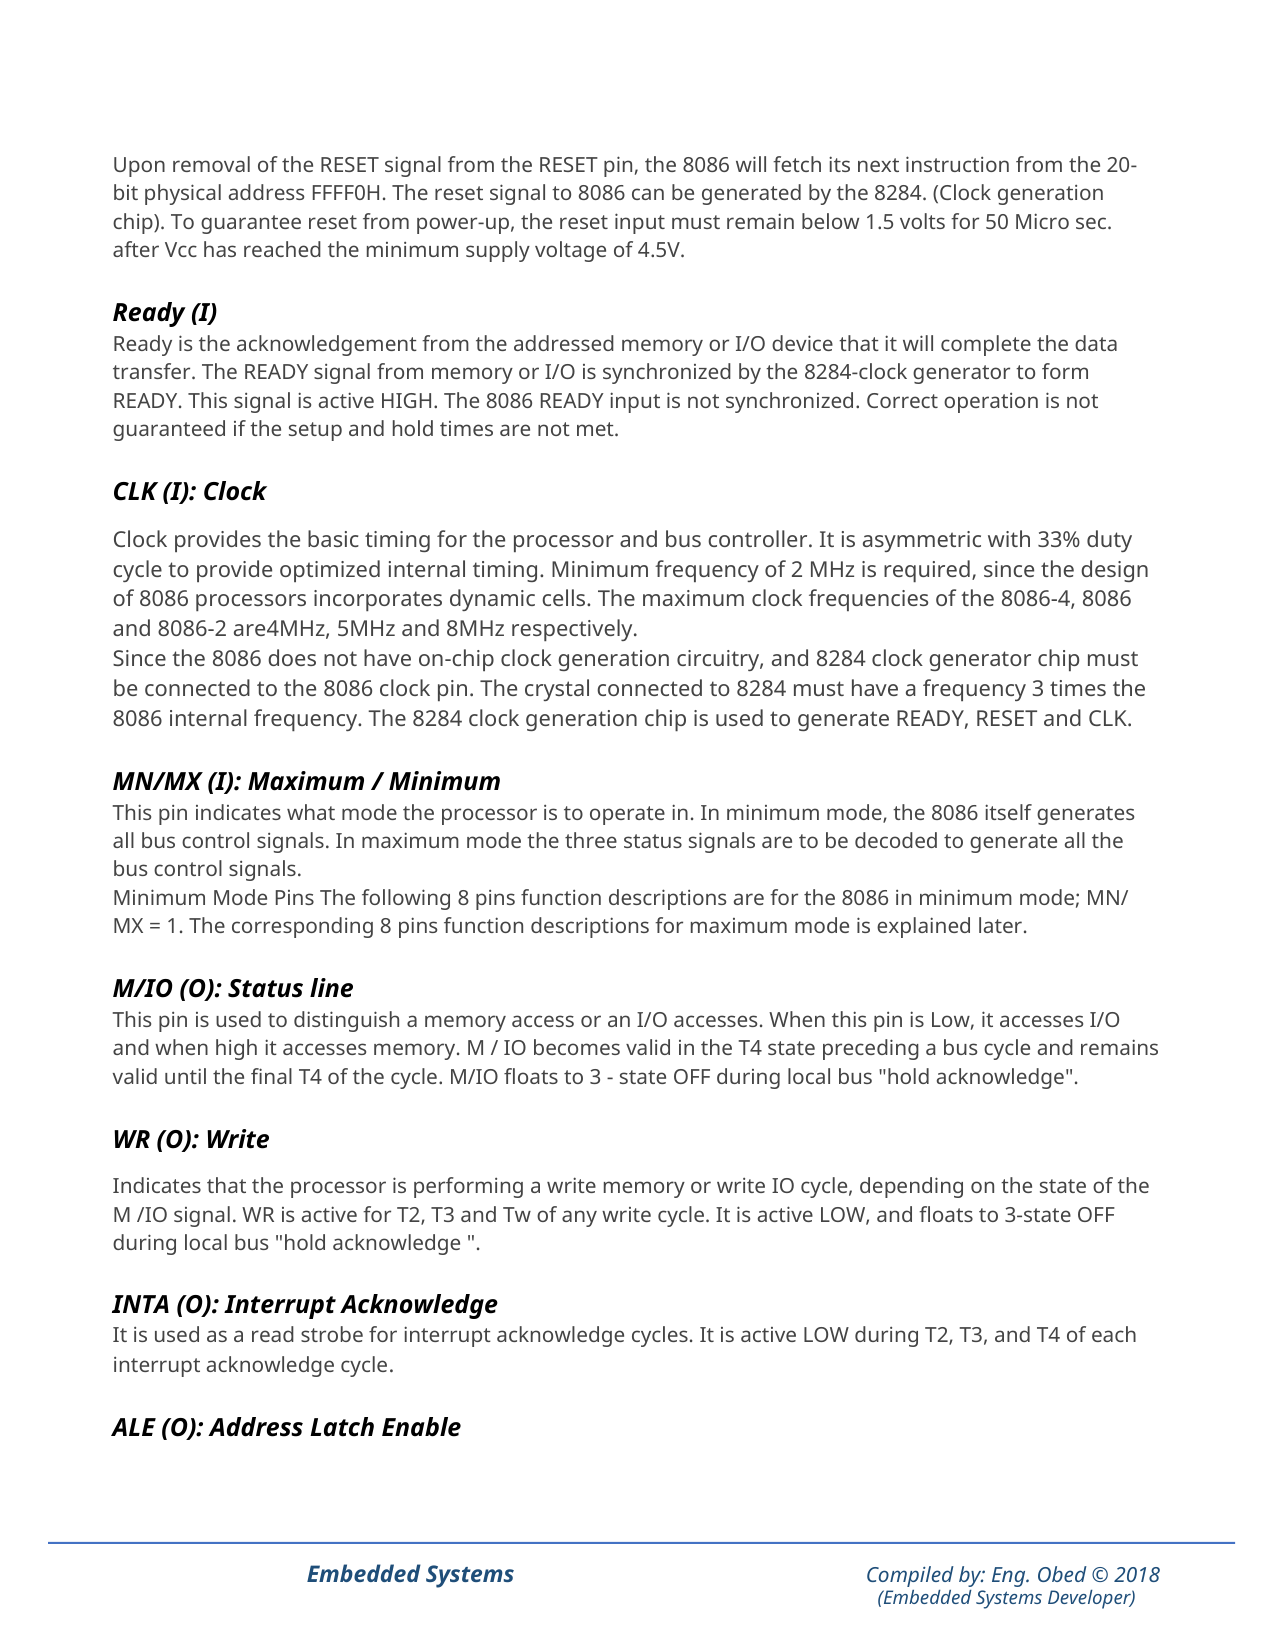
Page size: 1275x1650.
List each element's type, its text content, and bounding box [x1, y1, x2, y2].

text This pin indicates what mode the processor is to operate in. In minimum mode, the 8086 itself generates all bus control signals. In maximum mode the three status signals are to be decoded to generate all the bus control signals. Minimum Mode Pins The following 8 pins function descriptions are for the 8086 in minimum mode; MN/ MX = 1. The corresponding 8 pins function descriptions for maximum mode is explained later. [112, 798, 1162, 940]
text Clock provides the basic timing for the processor and bus controller. It is asymmetric with 33% duty cycle to provide optimized internal timing. Minimum frequency of 2 MHz is required, since the design of 8086 processors incorporates dynamic cells. The maximum clock frequencies of the 8086-4, 8086 and 8086-2 are4MHz, 5MHz and 8MHz respectively. Since the 8086 does not have on-chip clock generation circuitry, and 8284 clock generator chip must be connected to the 8086 clock pin. The crystal connected to 8284 must have a frequency 3 times the 8086 internal frequency. The 8284 clock generation chip is used to generate READY, RESET and CLK. [112, 524, 1162, 732]
text WR (O): Write [112, 1122, 1162, 1156]
text Ready (I) [112, 295, 1162, 329]
text M/IO (O): Status line [112, 971, 1162, 1005]
text ALE (O): Address Latch Enable [112, 1410, 1162, 1444]
text CLK (I): Clock [112, 474, 1162, 508]
text INTA (O): Interrupt Acknowledge [112, 1257, 1162, 1321]
text MN/MX (I): Maximum / Minimum [112, 763, 1162, 798]
text This pin is used to distinguish a memory access or an I/O accesses. When this pin is Low, it accesses I/O and when high it accesses memory. M / IO becomes valid in the T4 state preceding a bus cycle and remains valid until the final T4 of the cycle. M/IO floats to 3 - state OFF during local bus "hold acknowledge". [112, 1005, 1162, 1090]
text Ready is the acknowledgement from the addressed memory or I/O device that it will complete the data transfer. The READY signal from memory or I/O is synchronized by the 8284-clock generator to form READY. This signal is active HIGH. The 8086 READY input is not synchronized. Correct operation is not guaranteed if the setup and hold times are not met. [112, 329, 1162, 443]
text Indicates that the processor is performing a write memory or write IO cycle, depending on the state of the M /IO signal. WR is active for T2, T3 and Tw of any write cycle. It is active LOW, and floats to 3-state OFF during local bus "hold acknowledge ". [487, 1171, 1162, 1257]
text It is used as a read strobe for interrupt acknowledge cycles. It is active LOW during T2, T3, and T4 of each interrupt acknowledge cycle. [400, 1321, 1162, 1379]
